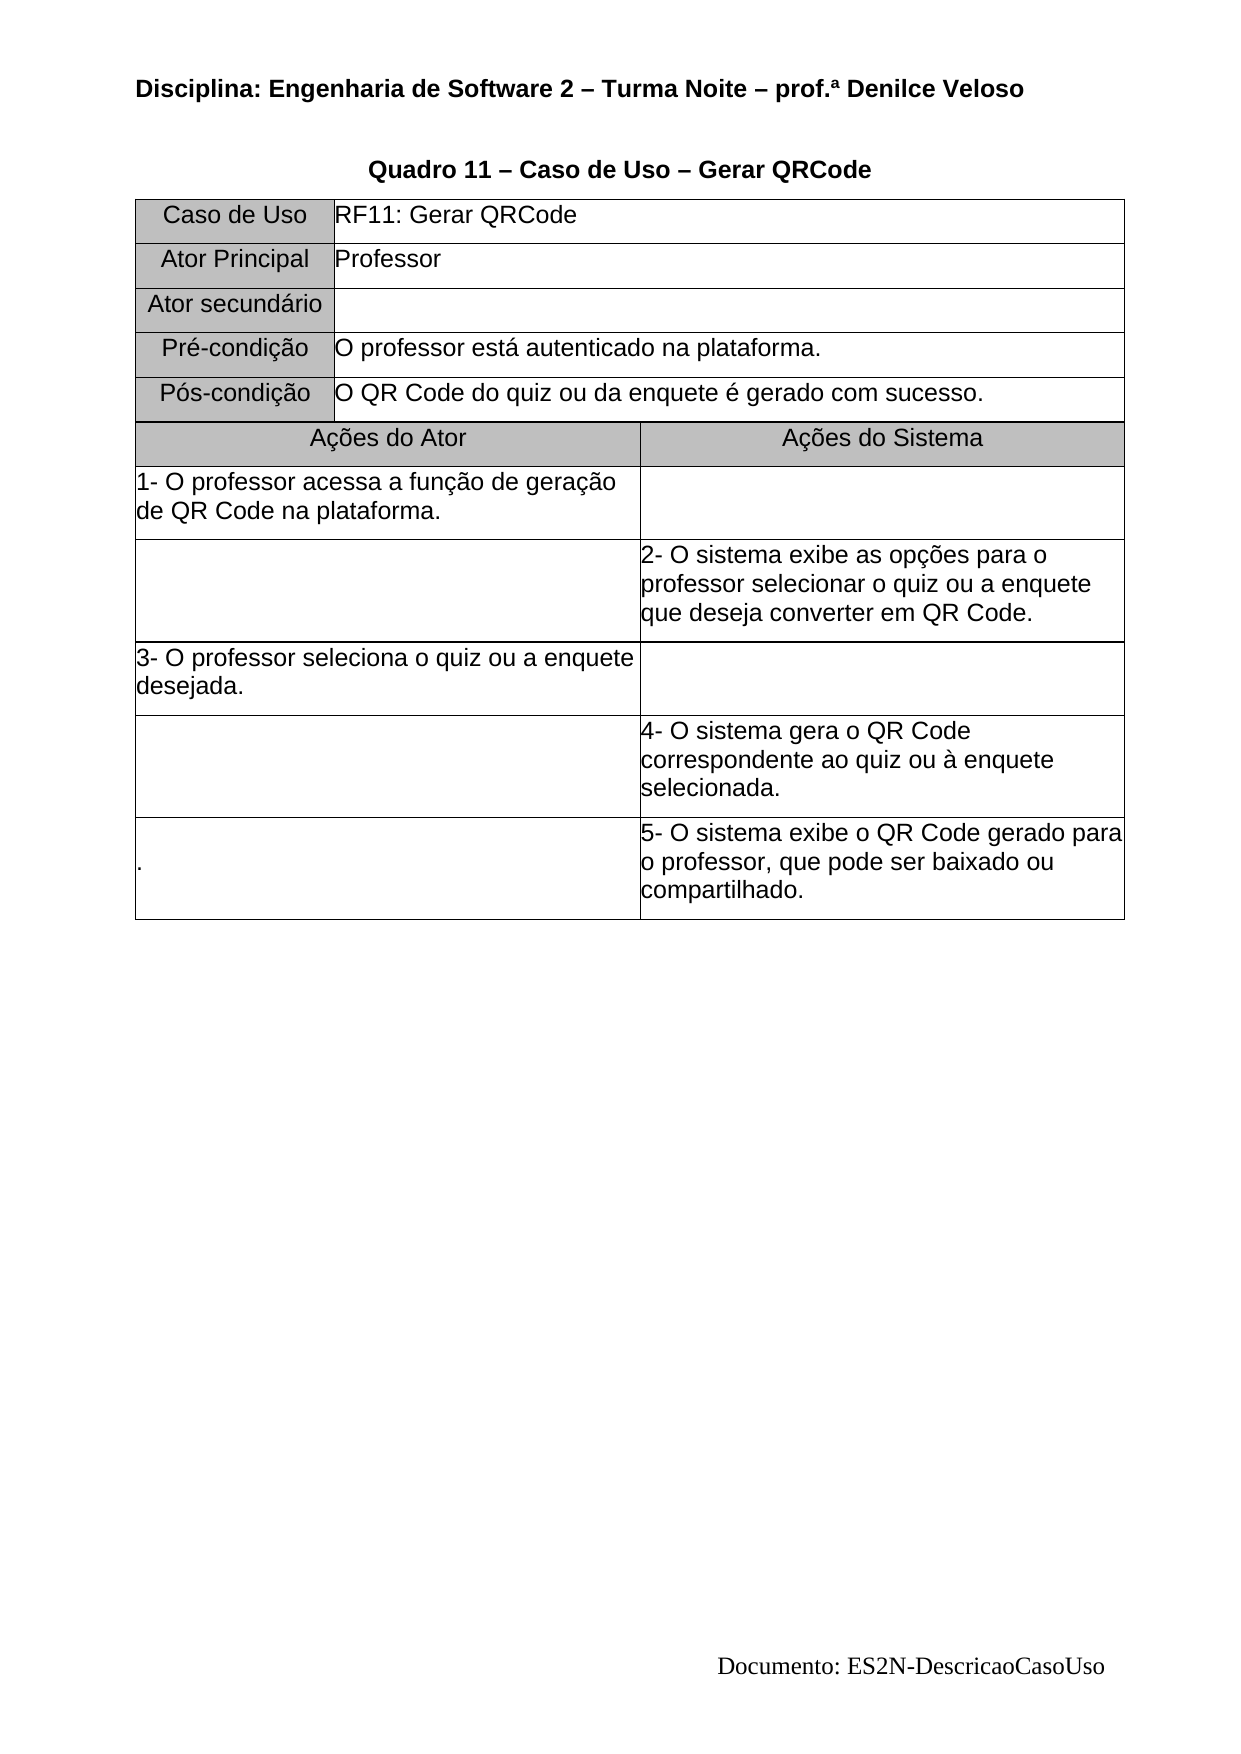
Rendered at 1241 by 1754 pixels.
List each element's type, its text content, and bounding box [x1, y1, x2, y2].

table_cell Pós-condição [136, 378, 334, 421]
table_cell Professor [335, 244, 1124, 288]
table_cell O QR Code do quiz ou da enquete é gerado com sucesso. [335, 378, 1124, 421]
table_cell [641, 467, 1124, 539]
table_cell [136, 716, 640, 817]
table_cell . [136, 818, 640, 919]
table_cell [641, 643, 1124, 715]
table_header RF11: Gerar QRCode [335, 200, 1124, 243]
table_cell 1- O professor acessa a função de geração de QR Code na plataforma. [136, 467, 640, 539]
table_cell [335, 289, 1124, 332]
table_cell Ator secundário [136, 289, 334, 332]
table_cell Pré-condição [136, 333, 334, 377]
table_cell 3- O professor seleciona o quiz ou a enquete desejada. [136, 643, 640, 715]
table_header Caso de Uso [136, 200, 334, 243]
table_cell 4- O sistema gera o QR Code correspondente ao quiz ou à enquete selecionada. [641, 716, 1124, 817]
table_cell 5- O sistema exibe o QR Code gerado para o professor, que pode ser baixado ou compartilhado. [641, 818, 1124, 919]
table_cell [136, 540, 640, 641]
table_cell Ações do Ator [136, 423, 640, 466]
text Quadro 11 – Caso de Uso – Gerar QRCode [135, 155, 1105, 184]
table_cell Ator Principal [136, 244, 334, 288]
table_cell 2- O sistema exibe as opções para o professor selecionar o quiz ou a enquete que deseja converter em QR Code. [641, 540, 1124, 641]
table_cell Ações do Sistema [641, 423, 1124, 466]
table_cell O professor está autenticado na plataforma. [335, 333, 1124, 377]
